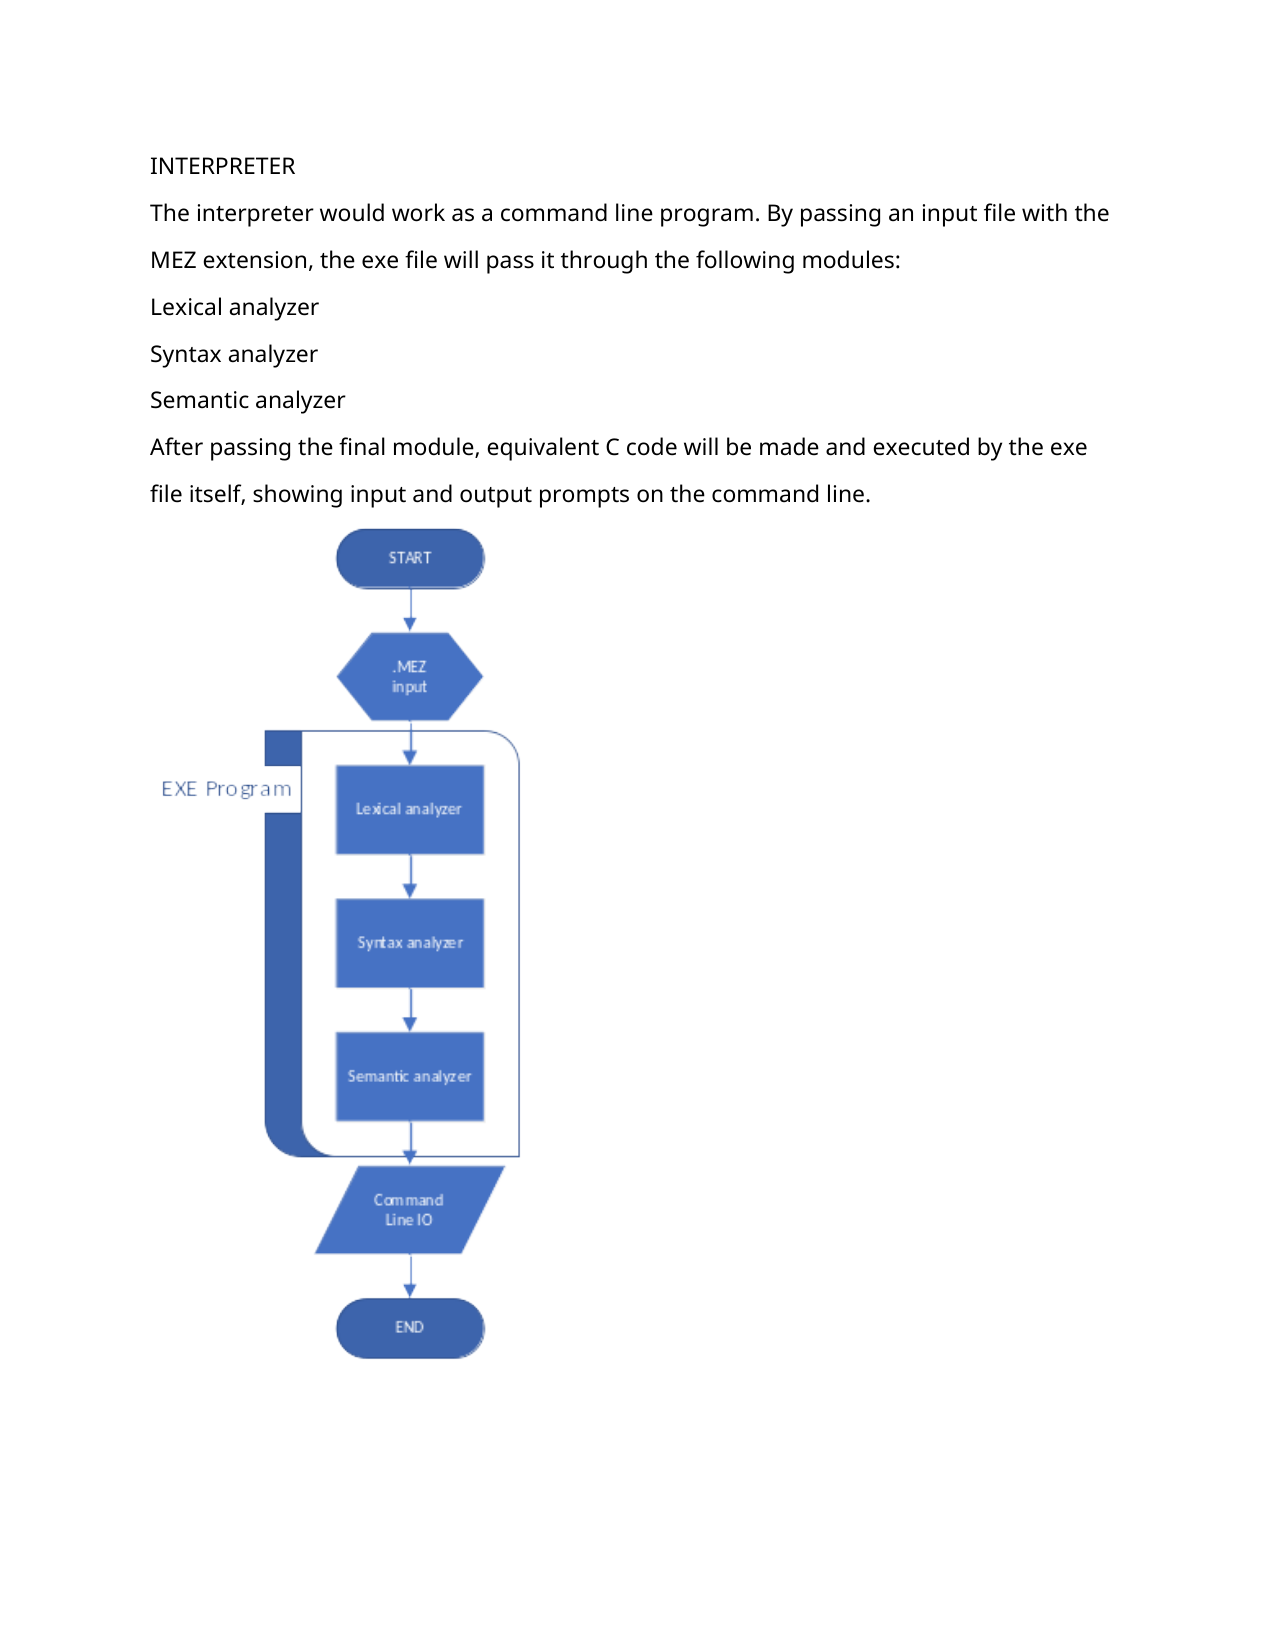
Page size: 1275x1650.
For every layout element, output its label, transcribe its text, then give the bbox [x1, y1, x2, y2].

text INTERPRETER [150, 150, 1125, 181]
text Syntax analyzer [150, 337, 1125, 369]
text Lexical analyzer [150, 291, 1125, 322]
text The interpreter would work as a command line program. By passing an input file with the MEZ extension, the exe file will pass it through the following modules: [150, 197, 1125, 275]
text Semantic analyzer [150, 384, 1125, 416]
text After passing the final module, equivalent C code will be made and executed by the exe file itself, showing input and output prompts on the command line. [150, 431, 1125, 509]
